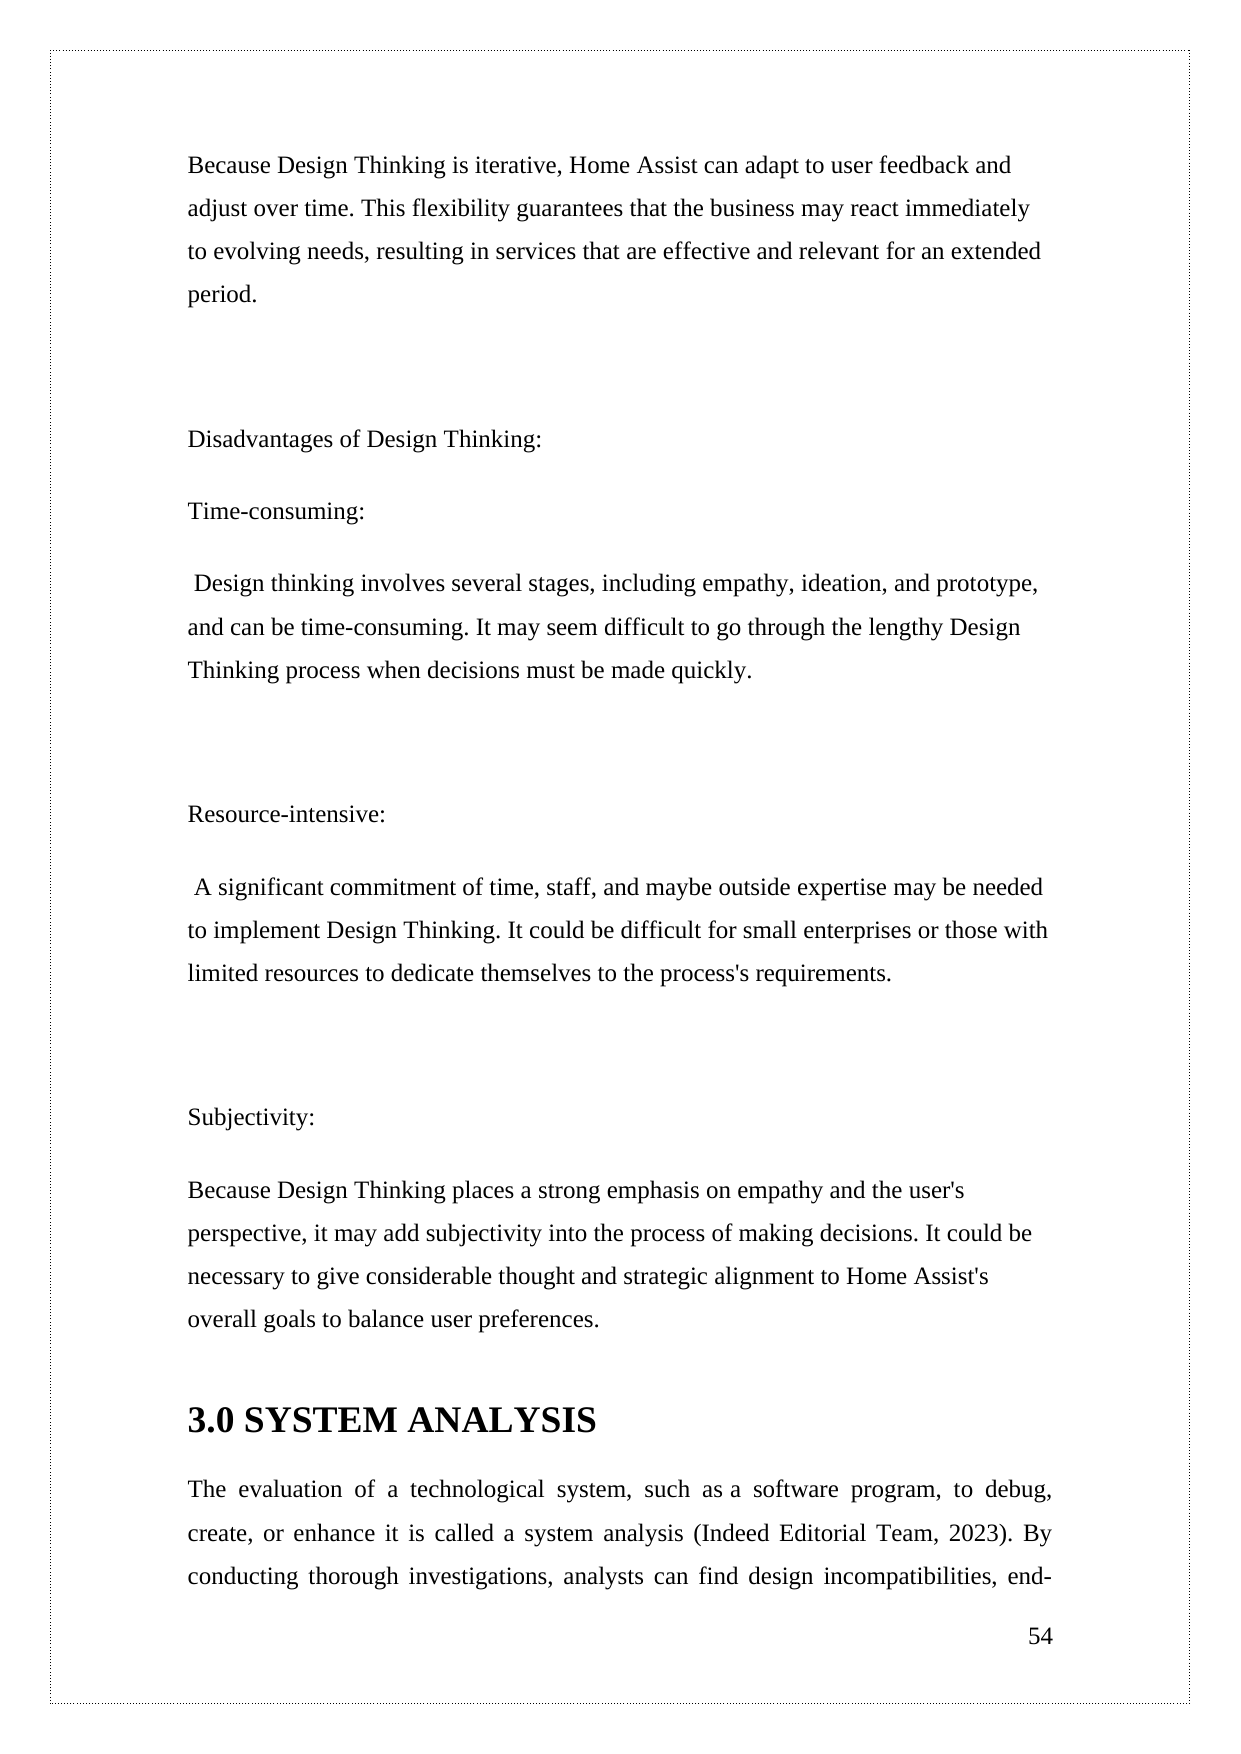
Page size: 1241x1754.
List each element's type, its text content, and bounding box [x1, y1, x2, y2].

text Because Design Thinking places a strong emphasis on empathy and the user's perspective, it may add subjectivity into the process of making decisions. It could be necessary to give considerable thought and strategic alignment to Home Assist's overall goals to balance user preferences. [187, 1175, 1053, 1333]
text Time-consuming: [187, 496, 1053, 525]
text A significant commitment of time, staff, and maybe outside expertise may be needed to implement Design Thinking. It could be difficult for small enterprises or those with limited resources to dedicate themselves to the process's requirements. [187, 872, 1053, 987]
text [187, 1474, 1053, 1589]
text Disadvantages of Design Thinking: [187, 424, 1053, 453]
text Because Design Thinking is iterative, Home Assist can adapt to user feedback and adjust over time. This flexibility guarantees that the business may react immediately to evolving needs, resulting in services that are effective and relevant for an extended period. [187, 150, 1053, 308]
text Resource-intensive: [187, 799, 1053, 828]
text Subjectivity: [187, 1102, 1053, 1131]
subtitle 3.0 SYSTEM ANALYSIS [187, 1397, 1053, 1440]
text Design thinking involves several stages, including empathy, ideation, and prototype, and can be time-consuming. It may seem difficult to go through the lengthy Design Thinking process when decisions must be made quickly. [187, 568, 1053, 683]
